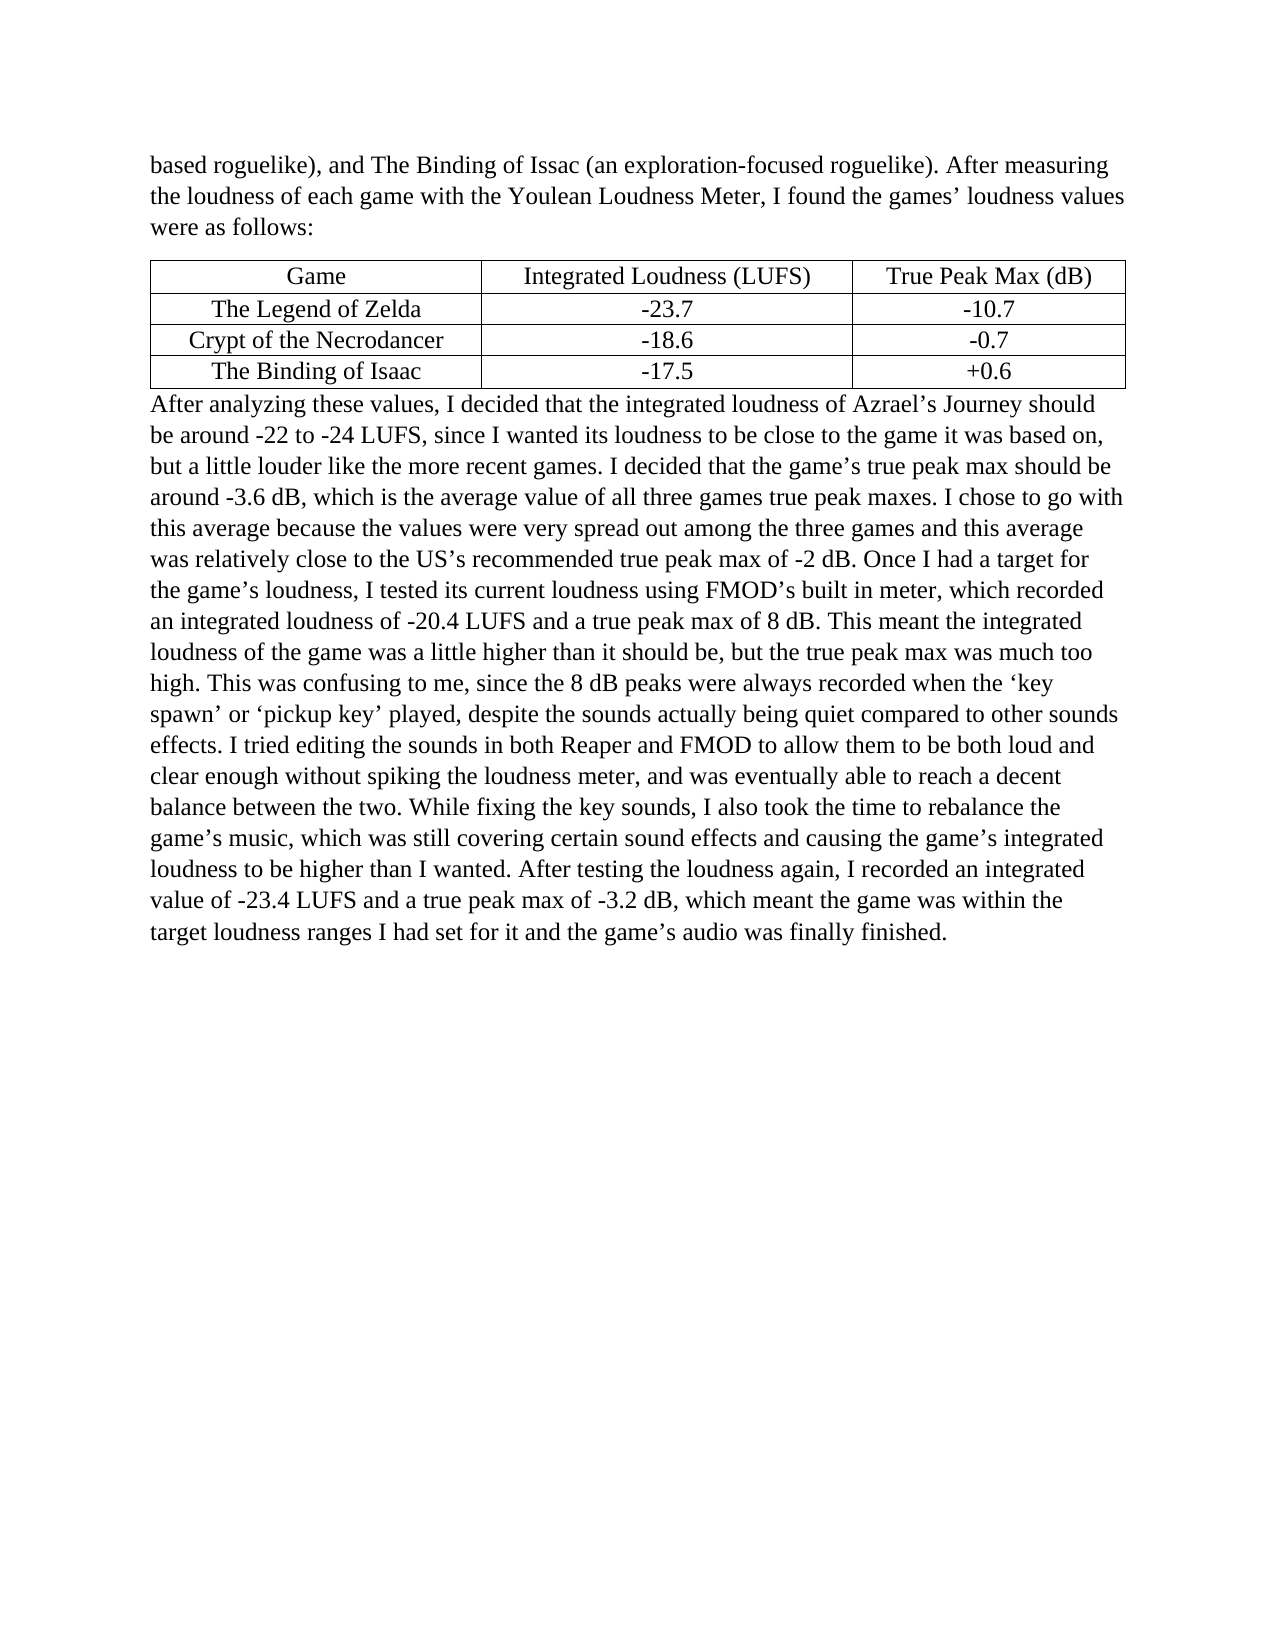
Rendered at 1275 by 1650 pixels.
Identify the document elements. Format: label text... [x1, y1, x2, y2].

table_header Game [151, 261, 481, 293]
table_cell The Legend of Zelda [151, 294, 481, 324]
text After analyzing these values, I decided that the integrated loudness of Azrael’s Journey should be around -22 to -24 LUFS, since I wanted its loudness to be close to the game it was based on, but a little louder like the more recent games. I decided that the game’s true peak max should be around -3.6 dB, which is the average value of all three games true peak maxes. I chose to go with this average because the values were very spread out among the three games and this average was relatively close to the US’s recommended true peak max of -2 dB. Once I had a target for the game’s loudness, I tested its current loudness using FMOD’s built in meter, which recorded an integrated loudness of -20.4 LUFS and a true peak max of 8 dB. This meant the integrated loudness of the game was a little higher than it should be, but the true peak max was much too high. This was confusing to me, since the 8 dB peaks were always recorded when the ‘key spawn’ or ‘pickup key’ played, despite the sounds actually being quiet compared to other sounds effects. I tried editing the sounds in both Reaper and FMOD to allow them to be both loud and clear enough without spiking the loudness meter, and was eventually able to reach a decent balance between the two. While fixing the key sounds, I also took the time to rebalance the game’s music, which was still covering certain sound effects and causing the game’s integrated loudness to be higher than I wanted. After testing the loudness again, I recorded an integrated value of -23.4 LUFS and a true peak max of -3.2 dB, which meant the game was within the target loudness ranges I had set for it and the game’s audio was finally finished. [150, 389, 1125, 945]
table_cell +0.6 [853, 356, 1125, 388]
table_cell Crypt of the Necrodancer [151, 325, 481, 355]
table_cell -0.7 [853, 325, 1125, 355]
table_cell The Binding of Isaac [151, 356, 481, 388]
table_cell -23.7 [482, 294, 852, 324]
table_cell -10.7 [853, 294, 1125, 324]
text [150, 150, 1125, 241]
table_header True Peak Max (dB) [853, 261, 1125, 293]
table_cell -18.6 [482, 325, 852, 355]
table_cell -17.5 [482, 356, 852, 388]
table_header Integrated Loudness (LUFS) [482, 261, 852, 293]
